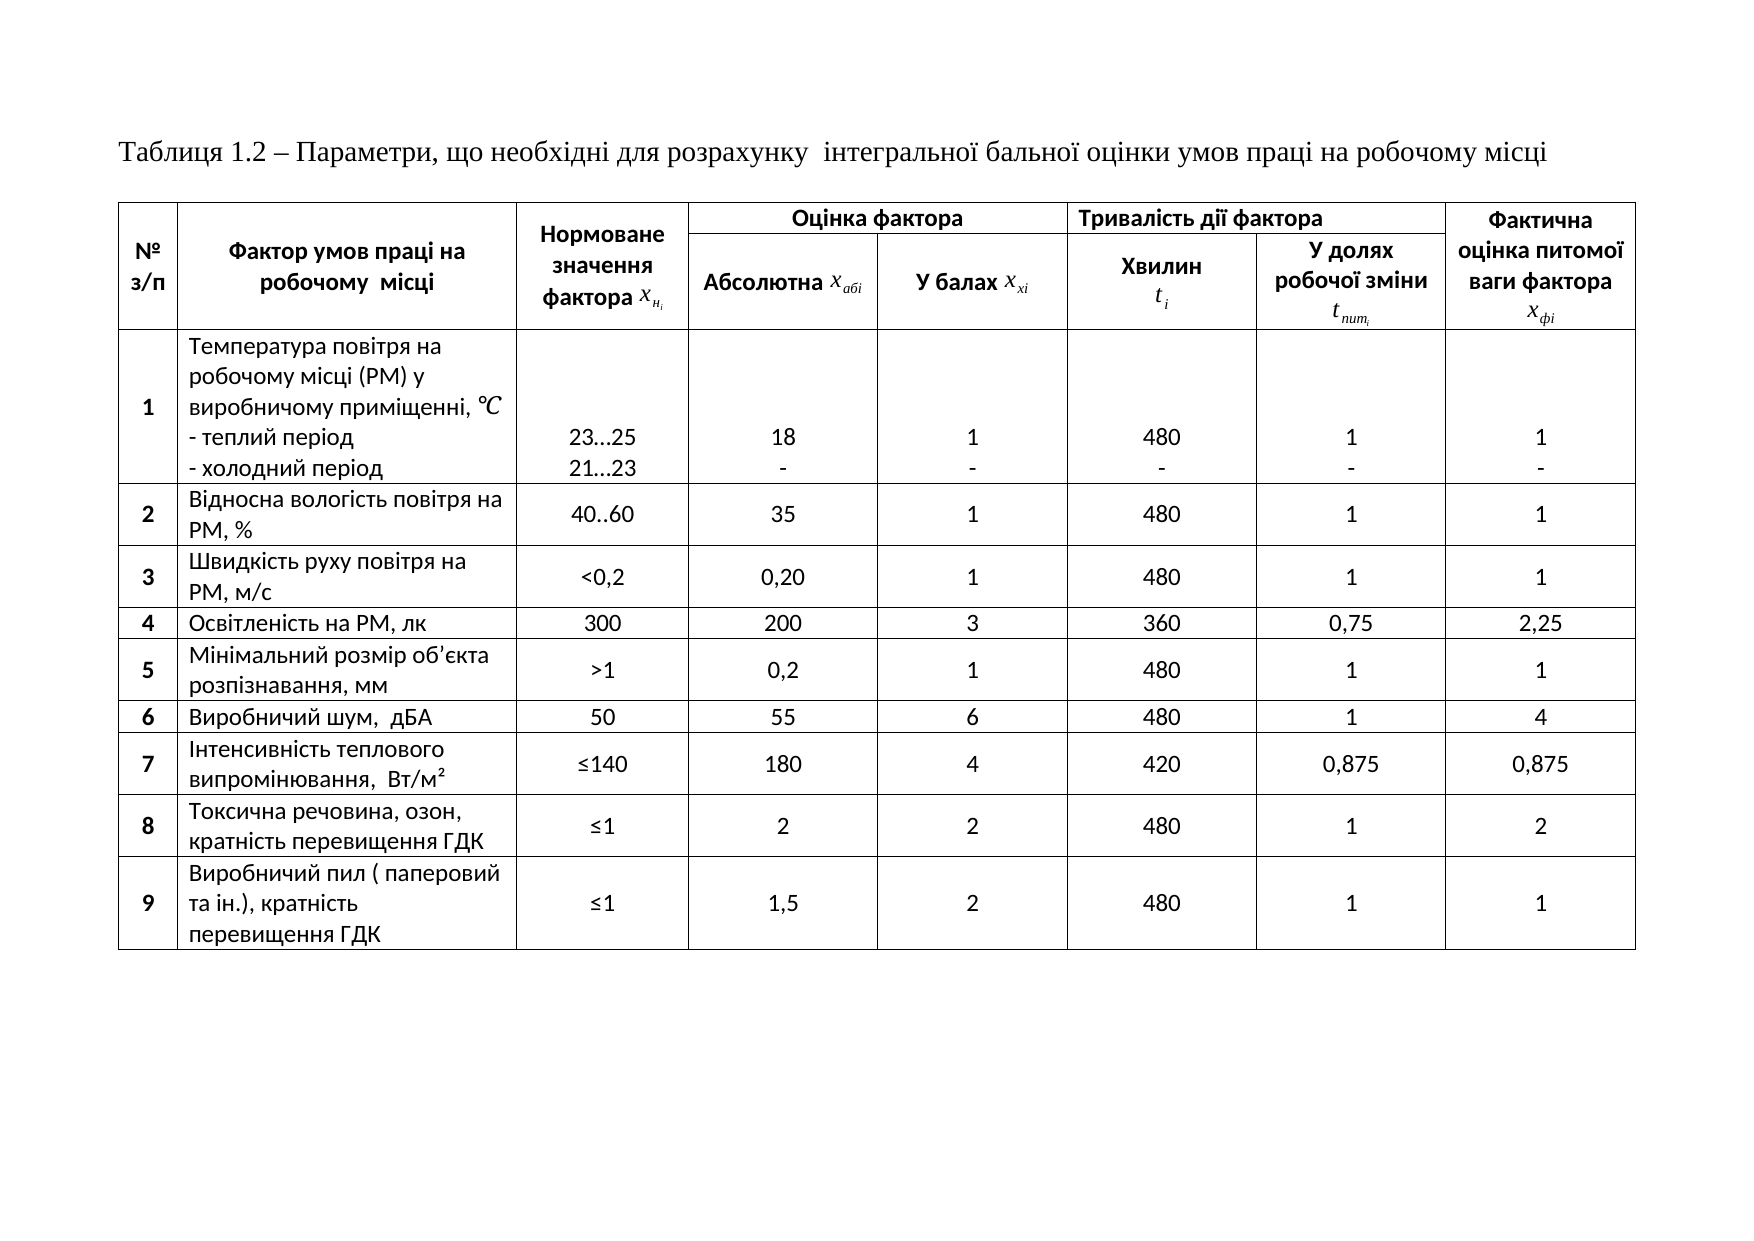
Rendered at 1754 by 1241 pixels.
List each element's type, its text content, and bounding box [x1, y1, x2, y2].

table_cell У балах [878, 234, 1067, 329]
table_cell Температура повітря на робочому місці (РМ) у виробничому приміщенні, - теплий період - холодний період [178, 330, 516, 482]
table_header Фактична оцінка питомої ваги фактора [1446, 203, 1635, 329]
table_cell 1 - [1446, 330, 1635, 482]
table_cell 2 [1446, 795, 1635, 856]
table_cell 2 [119, 484, 177, 544]
table_cell Відносна вологість повітря на РМ, % [178, 484, 516, 544]
table_cell ≤1 [517, 795, 688, 856]
table_cell 480 [1068, 795, 1256, 856]
table_cell 480 [1068, 484, 1256, 544]
table_cell >1 [517, 639, 688, 700]
table_cell 1 [1257, 857, 1445, 948]
table_cell 1 [1446, 857, 1635, 948]
table_cell 480 [1068, 546, 1256, 607]
table_cell 480 [1068, 701, 1256, 732]
table_cell 1 [878, 484, 1067, 544]
table_cell 480 [1068, 857, 1256, 948]
table_cell 0,2 [689, 639, 877, 700]
table_cell Освітленість на РМ, лк [178, 608, 516, 638]
table_cell 2 [878, 795, 1067, 856]
table_cell 7 [119, 733, 177, 794]
table_cell 480 - [1068, 330, 1256, 482]
table_cell 4 [878, 733, 1067, 794]
table_header Фактор умов праці на робочому місці [178, 203, 516, 329]
table_cell Швидкість руху повітря на РМ, м/с [178, 546, 516, 607]
table_cell 1 [119, 330, 177, 482]
table_cell 200 [689, 608, 877, 638]
table_cell 420 [1068, 733, 1256, 794]
table_header Тривалість дії фактора [1068, 203, 1445, 233]
table_cell 55 [689, 701, 877, 732]
table_cell 0,20 [689, 546, 877, 607]
table_cell 1 [1257, 701, 1445, 732]
table_cell Інтенсивність теплового випромінювання, Вт/м² [178, 733, 516, 794]
table_cell 1 - [1257, 330, 1445, 482]
table_cell 0,875 [1446, 733, 1635, 794]
table_cell 2 [689, 795, 877, 856]
table_cell <0,2 [517, 546, 688, 607]
table_cell 1 [1257, 795, 1445, 856]
table_cell 480 [1068, 639, 1256, 700]
table_cell 1 [1446, 639, 1635, 700]
table_cell 2,25 [1446, 608, 1635, 638]
table_cell 2 [878, 857, 1067, 948]
table_cell 4 [119, 608, 177, 638]
table_cell 8 [119, 795, 177, 856]
table_cell 1 [1257, 484, 1445, 544]
table_cell Токсична речовина, озон, кратність перевищення ГДК [178, 795, 516, 856]
table_cell 1 [1257, 639, 1445, 700]
table_cell 1 [1446, 484, 1635, 544]
table_cell 35 [689, 484, 877, 544]
table_cell 3 [119, 546, 177, 607]
table_cell 6 [878, 701, 1067, 732]
table_cell Хвилин [1068, 234, 1256, 329]
table_cell 1 [878, 639, 1067, 700]
table_cell 180 [689, 733, 877, 794]
table_cell 1,5 [689, 857, 877, 948]
table_cell 1 - [878, 330, 1067, 482]
table_cell ≤140 [517, 733, 688, 794]
table_cell 1 [1446, 546, 1635, 607]
table_cell 0,75 [1257, 608, 1445, 638]
table_cell 4 [1446, 701, 1635, 732]
table_cell Виробничий шум, дБА [178, 701, 516, 732]
table_cell Виробничий пил ( паперовий та ін.), кратність перевищення ГДК [178, 857, 516, 948]
table_cell 5 [119, 639, 177, 700]
table_cell 40..60 [517, 484, 688, 544]
table_cell 1 [878, 546, 1067, 607]
table_header Оцінка фактора [689, 203, 1067, 233]
table_cell 1 [1257, 546, 1445, 607]
table_cell У долях робочої зміни [1257, 234, 1445, 329]
table_cell 300 [517, 608, 688, 638]
table_cell 0,875 [1257, 733, 1445, 794]
table_cell Мінімальний розмір об’єкта розпізнавання, мм [178, 639, 516, 700]
table_cell 360 [1068, 608, 1256, 638]
table_cell 9 [119, 857, 177, 948]
table_cell 23…25 21…23 [517, 330, 688, 482]
table_header № з/п [119, 203, 177, 329]
text Таблиця 1.2 – Параметри, що необхідні для розрахунку інтегральної бальної оцінки умов праці на робочому місці [118, 134, 1636, 168]
table_cell ≤1 [517, 857, 688, 948]
table_cell 3 [878, 608, 1067, 638]
table_cell Абсолютна [689, 234, 877, 329]
table_cell 50 [517, 701, 688, 732]
table_header Нормоване значення фактора [517, 203, 688, 329]
table_cell 6 [119, 701, 177, 732]
table_cell 18 - [689, 330, 877, 482]
